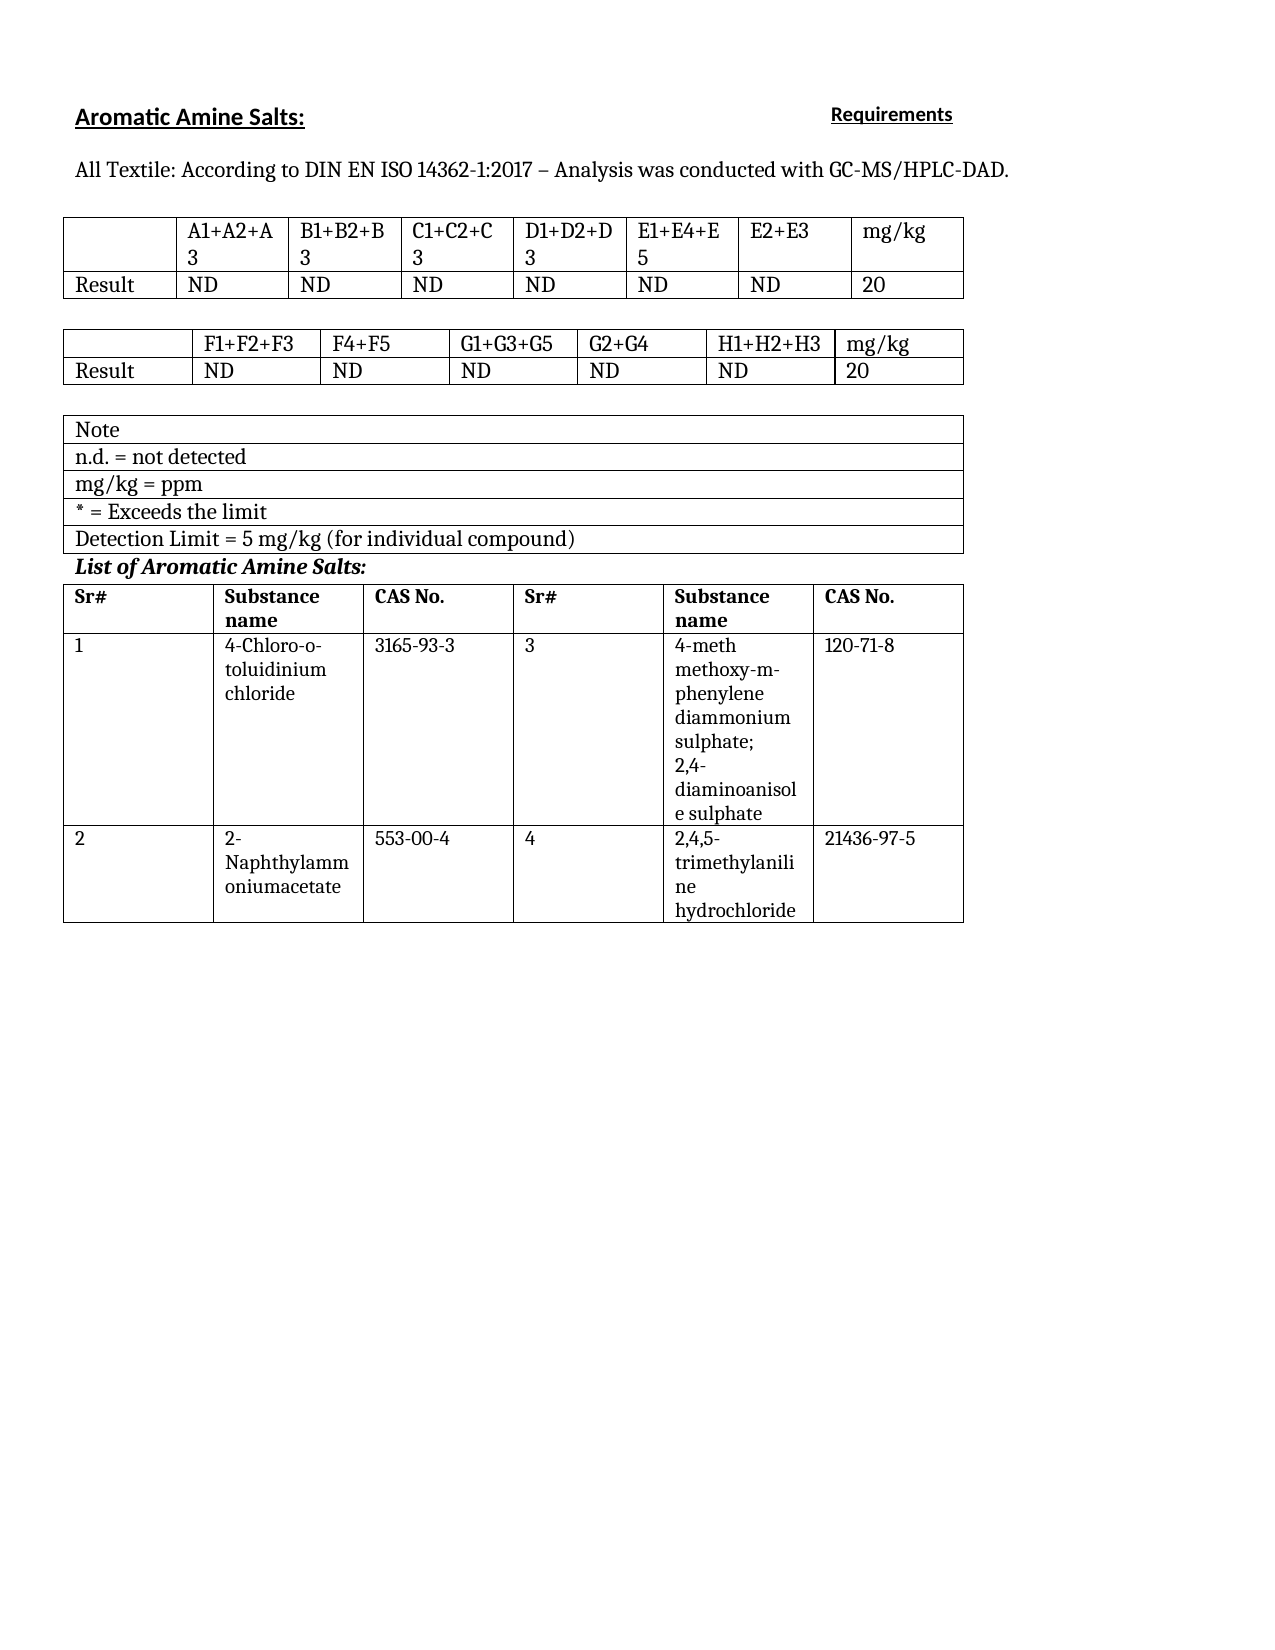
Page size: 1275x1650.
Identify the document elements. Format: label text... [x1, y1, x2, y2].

table_header E1+E4+E5 [627, 218, 738, 271]
table_cell ND [177, 272, 288, 298]
table_cell ND [578, 358, 706, 384]
table_cell 3165-93-3 [364, 634, 513, 825]
table_cell ND [707, 358, 834, 384]
table_header A1+A2+A3 [177, 218, 288, 271]
table_header mg/kg [836, 330, 963, 357]
table_header G1+G3+G5 [450, 330, 577, 357]
table_header H1+H2+H3 [707, 330, 834, 357]
table_header [64, 330, 192, 357]
table_cell 2 [64, 826, 213, 922]
table_cell ND [627, 272, 738, 298]
table_header F4+F5 [321, 330, 449, 357]
table_cell 2-Naphthylammoniumacetate [214, 826, 363, 922]
table_header E2+E3 [739, 218, 851, 271]
table_header CAS No. [814, 585, 963, 633]
table_cell 2,4,5-trimethylaniline hydrochloride [664, 826, 813, 922]
table_cell ND [450, 358, 577, 384]
table_header Aromatic Amine Salts: [64, 101, 514, 157]
table_cell n.d. = not detected [64, 444, 963, 470]
table_cell 553-00-4 [364, 826, 513, 922]
table_cell 20 [836, 358, 963, 384]
table_cell 120-71-8 [814, 634, 963, 825]
table_cell 20 [852, 272, 963, 298]
table_cell * = Exceeds the limit [64, 499, 963, 525]
table_header [64, 218, 176, 271]
table_header CAS No. [364, 585, 513, 633]
table_cell 4-meth methoxy-m-phenylene diammonium sulphate; 2,4- diaminoanisole sulphate [664, 634, 813, 825]
table_header mg/kg [852, 218, 963, 271]
table_cell ND [289, 272, 401, 298]
text All Textile: According to DIN EN ISO 14362-1:2017 – Analysis was conducted with GC-MS/HPLC-DAD. [75, 157, 1200, 183]
text List of Aromatic Amine Salts: [75, 553, 1200, 580]
table_header B1+B2+B3 [289, 218, 401, 271]
table_cell ND [193, 358, 320, 384]
table_header G2+G4 [578, 330, 706, 357]
table_cell 1 [64, 634, 213, 825]
table_header Sr# [64, 585, 213, 633]
table_cell mg/kg = ppm [64, 471, 963, 498]
table_header Note [64, 416, 963, 443]
table_header Substance name [214, 585, 363, 633]
table_cell ND [402, 272, 513, 298]
table_cell 4 [514, 826, 663, 922]
table_header Sr# [514, 585, 663, 633]
table_cell 3 [514, 634, 663, 825]
table_cell ND [739, 272, 851, 298]
table_cell Detection Limit = 5 mg/kg (for individual compound) [64, 526, 963, 552]
table_cell 4-Chloro-o-toluidinium chloride [214, 634, 363, 825]
table_cell 21436-97-5 [814, 826, 963, 922]
table_cell Result [64, 358, 192, 384]
table_cell ND [321, 358, 449, 384]
table_header F1+F2+F3 [193, 330, 320, 357]
table_cell Result [64, 272, 176, 298]
table_header D1+D2+D3 [514, 218, 626, 271]
table_header Substance name [664, 585, 813, 633]
table_header Requirements [514, 101, 964, 157]
table_cell ND [514, 272, 626, 298]
table_header C1+C2+C3 [402, 218, 513, 271]
